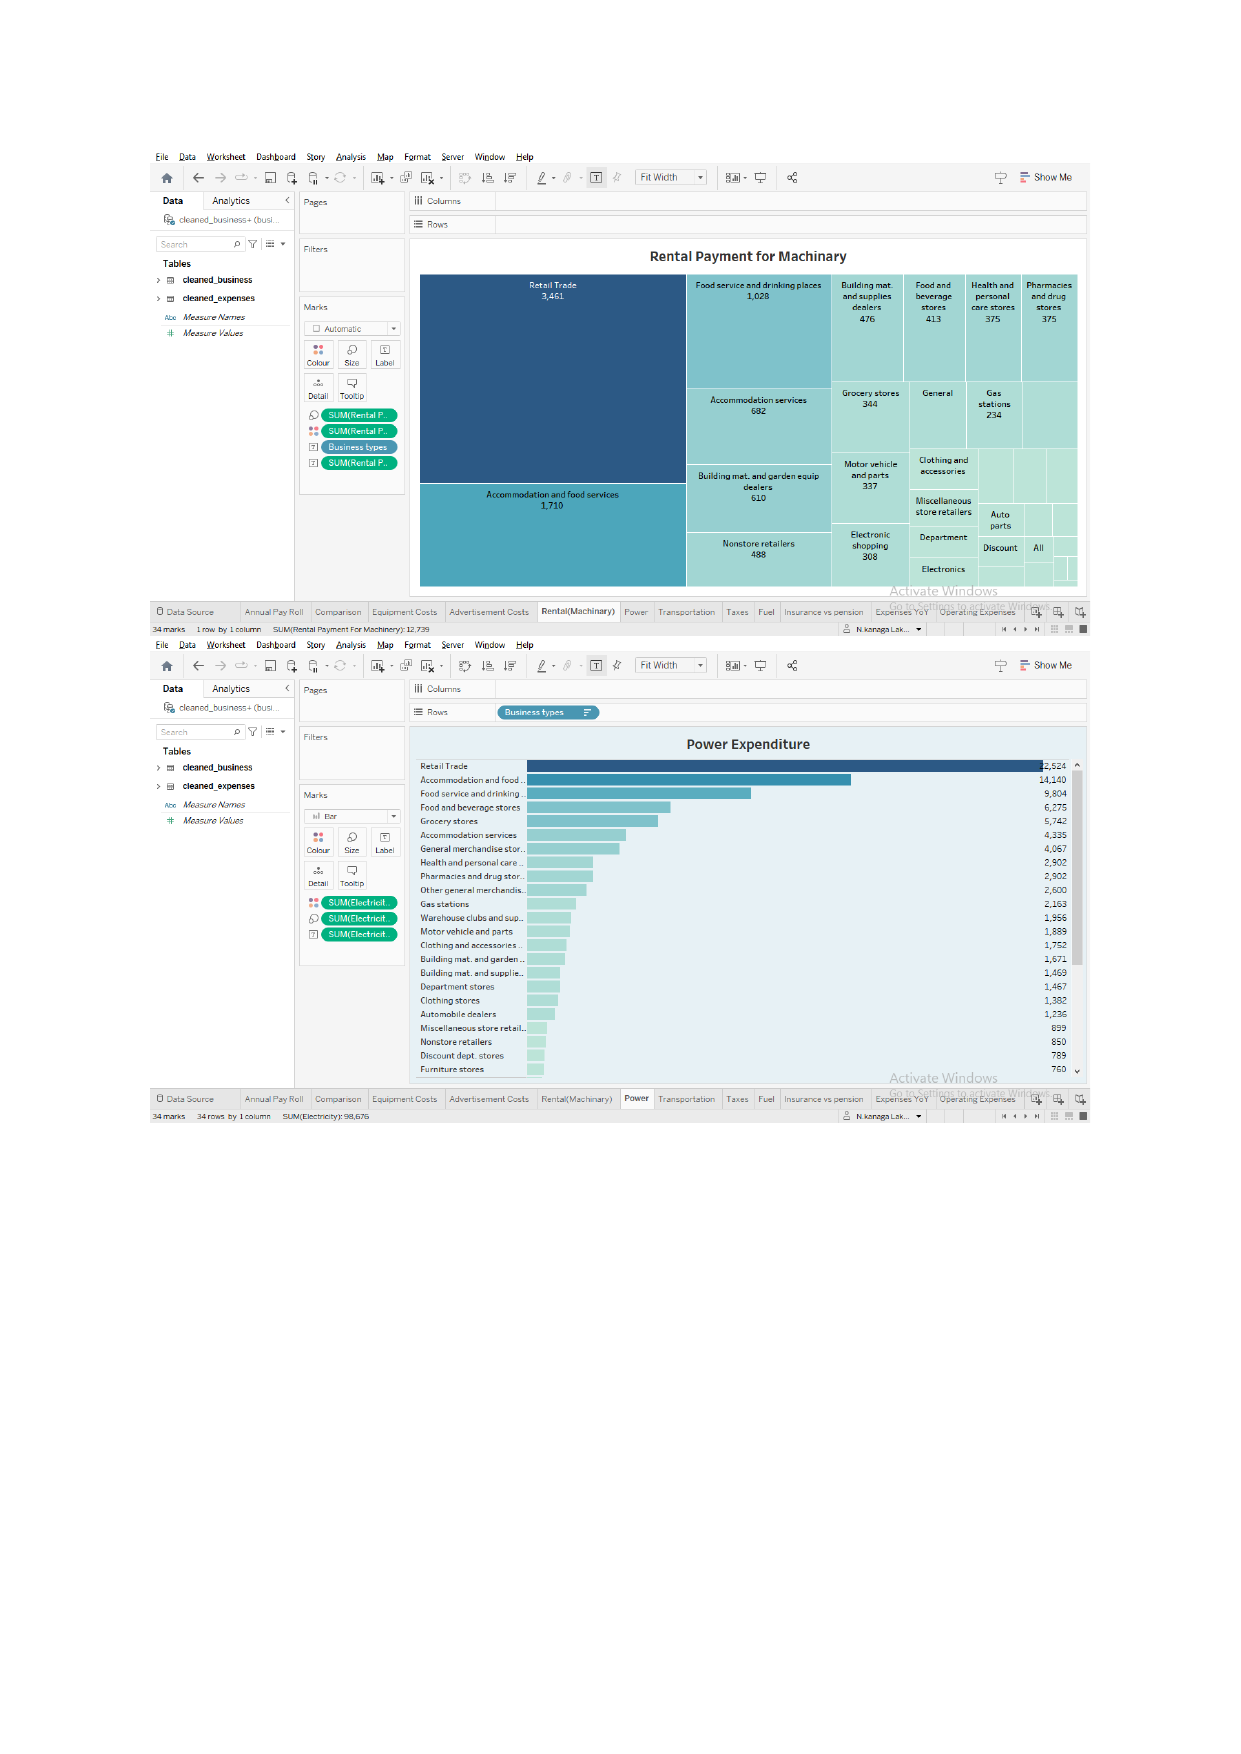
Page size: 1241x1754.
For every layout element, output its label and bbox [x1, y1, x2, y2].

picture [150, 637, 1091, 1123]
picture [150, 150, 1091, 636]
